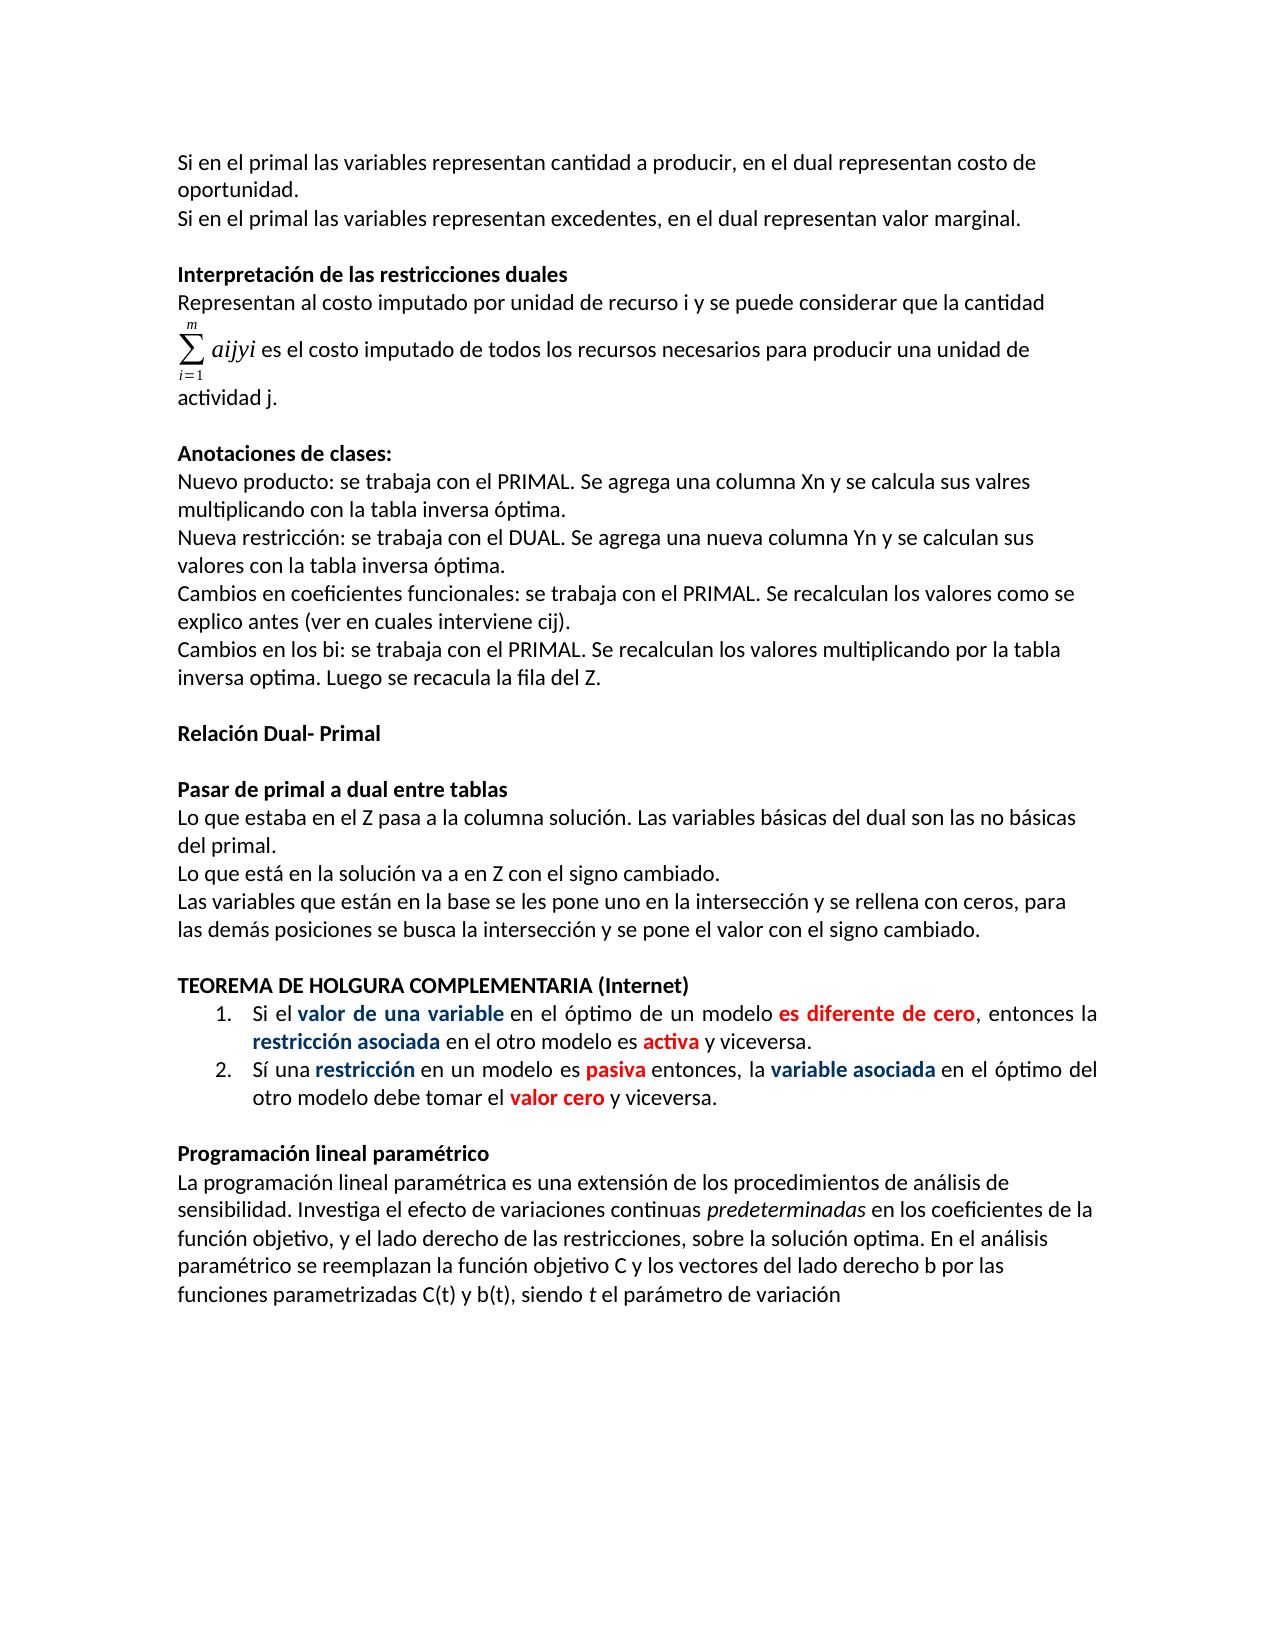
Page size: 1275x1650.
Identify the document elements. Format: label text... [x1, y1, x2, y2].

text Pasar de primal a dual entre tablas [177, 775, 1098, 803]
text Las variables que están en la base se les pone uno en la intersección y se rellena con ceros, para las demás posiciones se busca la intersección y se pone el valor con el signo cambiado. [177, 887, 1098, 943]
text Relación Dual- Primal [177, 719, 1098, 747]
text TEOREMA DE HOLGURA COMPLEMENTARIA (Internet) [177, 971, 1098, 999]
list Si el valor de una variable en el óptimo de un modelo es diferente de cero, entonces la restricción asociada en el otro modelo es activa y viceversa. [215, 999, 1098, 1056]
text Cambios en coeficientes funcionales: se trabaja con el PRIMAL. Se recalculan los valores como se explico antes (ver en cuales interviene cij). [177, 579, 1098, 635]
text Lo que está en la solución va a en Z con el signo cambiado. [177, 859, 1098, 887]
text Si en el primal las variables representan excedentes, en el dual representan valor marginal. [177, 204, 1098, 232]
text Representan al costo imputado por unidad de recurso i y se puede considerar que la cantidad es el costo imputado de todos los recursos necesarios para producir una unidad de actividad j. [177, 288, 1098, 411]
text Cambios en los bi: se trabaja con el PRIMAL. Se recalculan los valores multiplicando por la tabla inversa optima. Luego se recacula la fila del Z. [177, 635, 1098, 691]
list Sí una restricción en un modelo es pasiva entonces, la variable asociada en el óptimo del otro modelo debe tomar el valor cero y viceversa. [215, 1056, 1098, 1112]
text La programación lineal paramétrica es una extensión de los procedimientos de análisis de sensibilidad. Investiga el efecto de variaciones continuas predeterminadas en los coeficientes de la función objetivo, y el lado derecho de las restricciones, sobre la solución optima. En el análisis paramétrico se reemplazan la función objetivo C y los vectores del lado derecho b por las funciones parametrizadas C(t) y b(t), siendo t el parámetro de variación [177, 1168, 1098, 1308]
text Lo que estaba en el Z pasa a la columna solución. Las variables básicas del dual son las no básicas del primal. [177, 803, 1098, 859]
text Anotaciones de clases: [177, 439, 1098, 467]
text Programación lineal paramétrico [177, 1139, 1098, 1168]
text Nuevo producto: se trabaja con el PRIMAL. Se agrega una columna Xn y se calcula sus valres multiplicando con la tabla inversa óptima. [177, 467, 1098, 523]
text Nueva restricción: se trabaja con el DUAL. Se agrega una nueva columna Yn y se calculan sus valores con la tabla inversa óptima. [177, 523, 1098, 579]
text Interpretación de las restricciones duales [177, 260, 1098, 288]
text Si en el primal las variables representan cantidad a producir, en el dual representan costo de oportunidad. [177, 148, 1098, 204]
